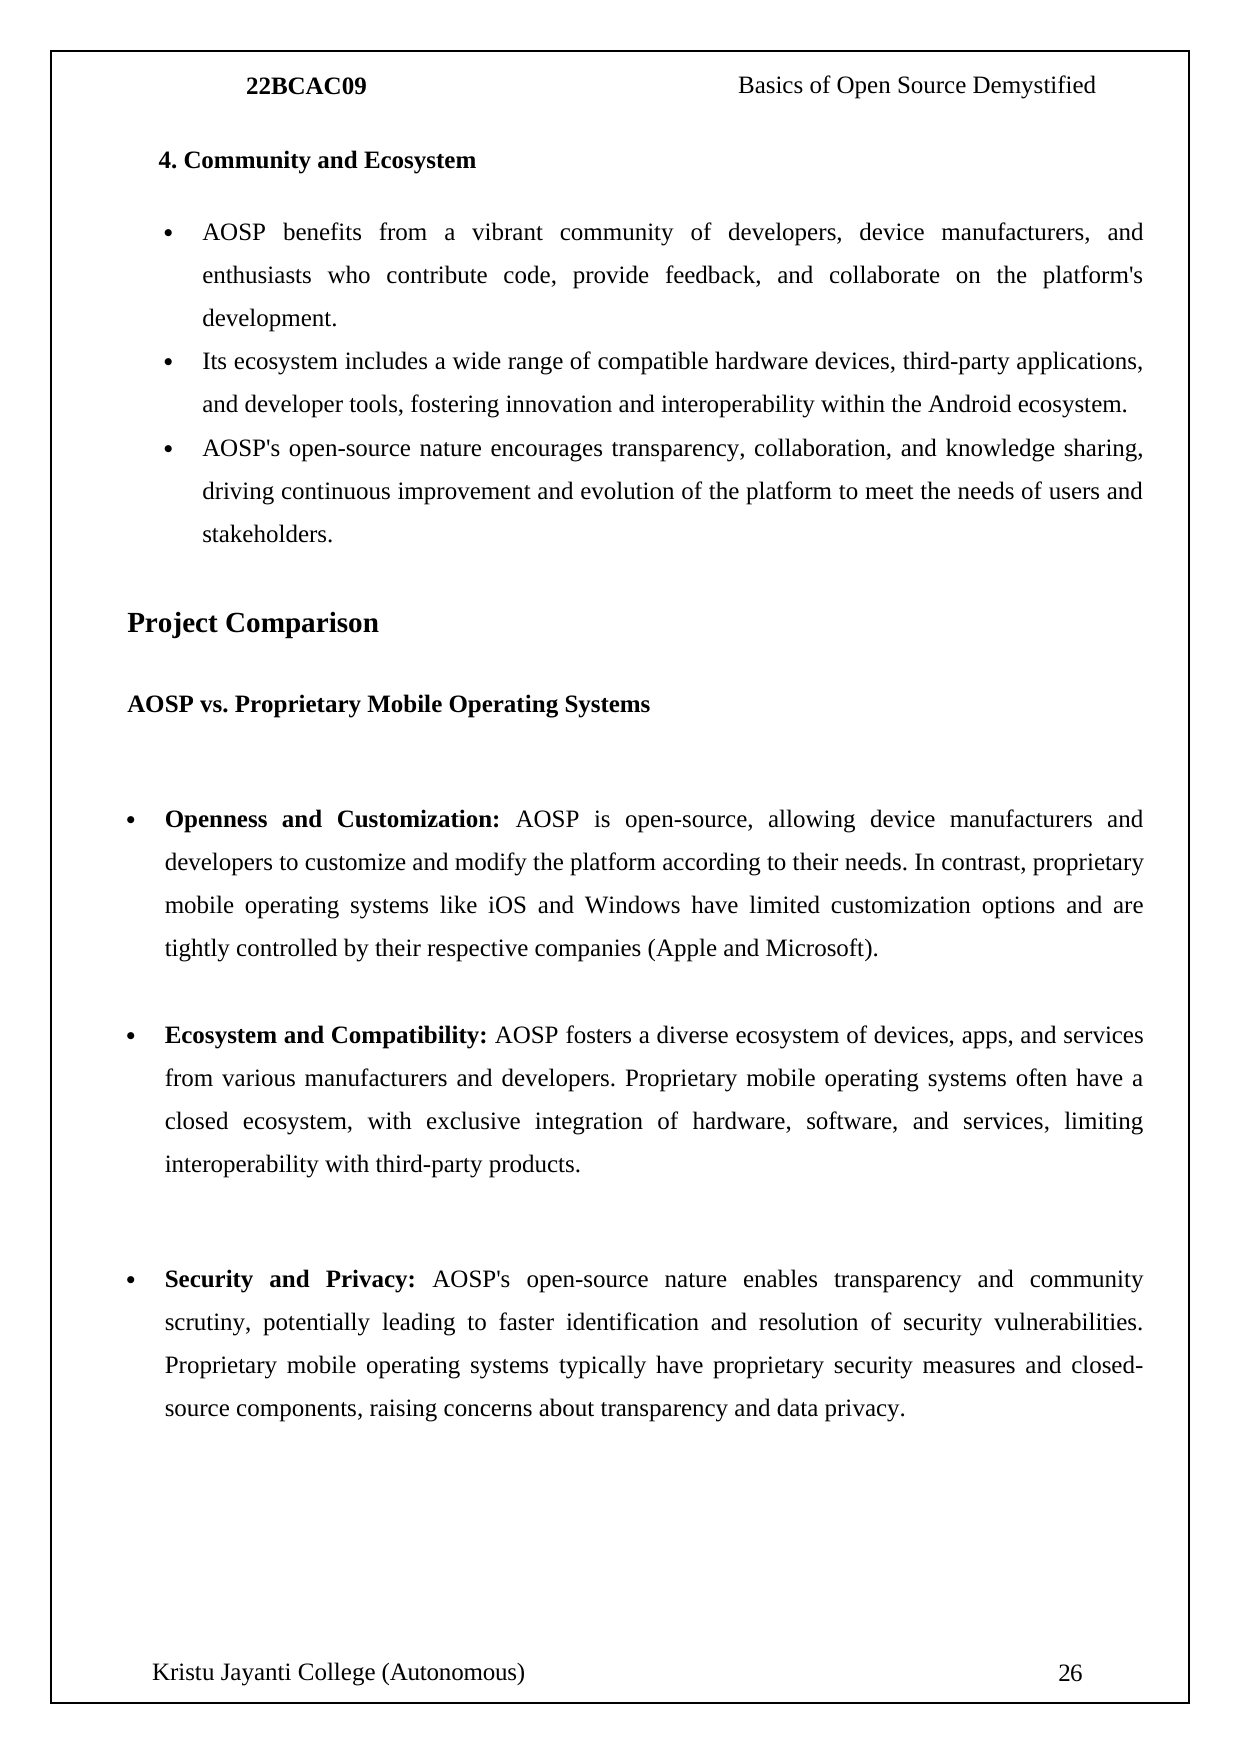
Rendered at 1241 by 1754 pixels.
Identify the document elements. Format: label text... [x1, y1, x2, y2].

text Project Comparison [127, 605, 1144, 639]
list AOSP's open-source nature encourages transparency, collaboration, and knowledge sharing, driving continuous improvement and evolution of the platform to meet the needs of users and stakeholders. [164, 433, 1144, 548]
list Its ecosystem includes a wide range of compatible hardware devices, third-party applications, and developer tools, fostering innovation and interoperability within the Android ecosystem. [164, 346, 1144, 418]
text AOSP vs. Proprietary Mobile Operating Systems [127, 689, 1144, 718]
text 4. Community and Ecosystem [127, 145, 1144, 174]
list AOSP benefits from a vibrant community of developers, device manufacturers, and enthusiasts who contribute code, provide feedback, and collaborate on the platform's development. [164, 217, 1144, 332]
list Security and Privacy: AOSP's open-source nature enables transparency and community scrutiny, potentially leading to faster identification and resolution of security vulnerabilities. Proprietary mobile operating systems typically have proprietary security measures and closed-source components, raising concerns about transparency and data privacy. [127, 1264, 1144, 1422]
list Ecosystem and Compatibility: AOSP fosters a diverse ecosystem of devices, apps, and services from various manufacturers and developers. Proprietary mobile operating systems often have a closed ecosystem, with exclusive integration of hardware, software, and services, limiting interoperability with third-party products. [127, 1020, 1144, 1178]
list Openness and Customization: AOSP is open-source, allowing device manufacturers and developers to customize and modify the platform according to their needs. In contrast, proprietary mobile operating systems like iOS and Windows have limited customization options and are tightly controlled by their respective companies (Apple and Microsoft). [127, 804, 1144, 962]
